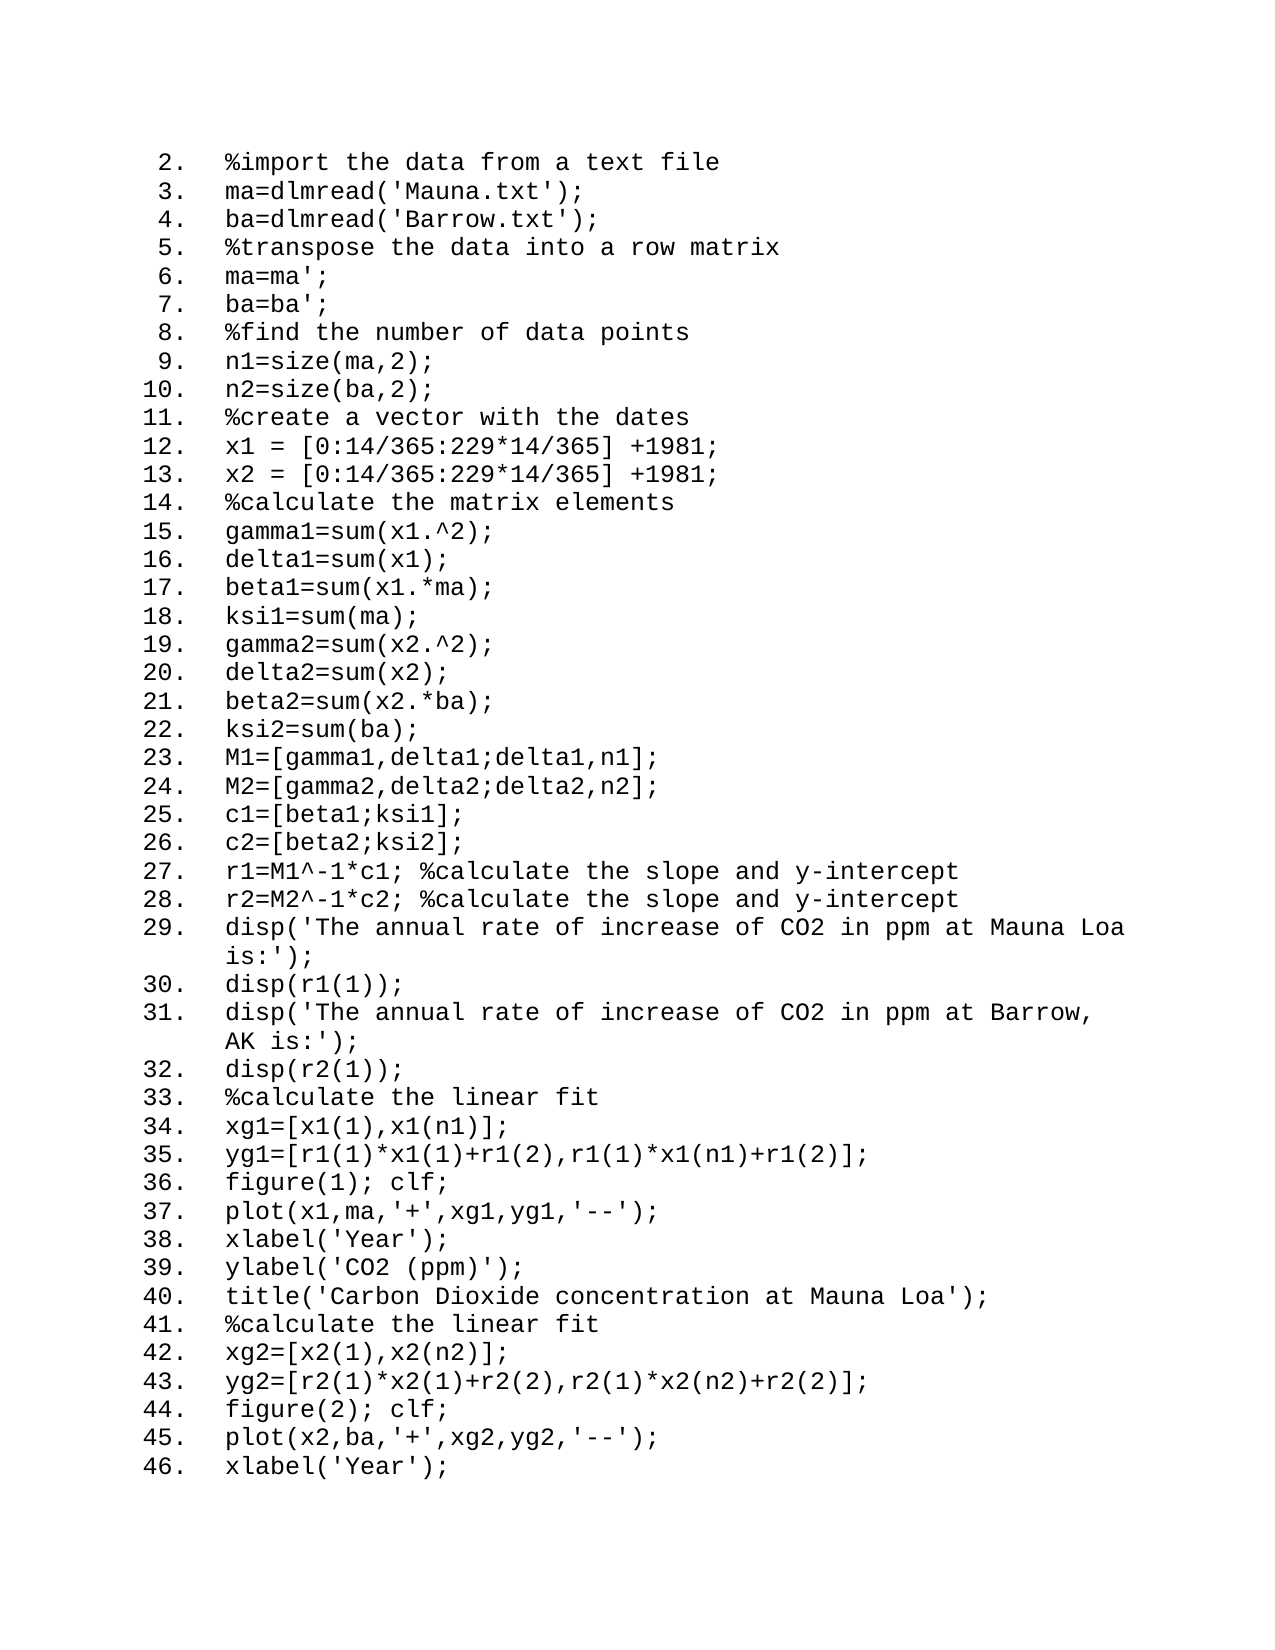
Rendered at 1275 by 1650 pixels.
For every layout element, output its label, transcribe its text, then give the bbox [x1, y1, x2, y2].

list %calculate the matrix elements [187, 490, 1125, 518]
list gamma2=sum(x2.^2); [187, 632, 1125, 660]
list beta1=sum(x1.*ma); [187, 575, 1125, 603]
list title('Carbon Dioxide concentration at Mauna Loa'); [187, 1283, 1125, 1312]
list disp(r1(1)); [187, 972, 1125, 1000]
list ksi2=sum(ba); [187, 717, 1125, 745]
list n2=size(ba,2); [187, 377, 1125, 405]
list %calculate the linear fit [187, 1085, 1125, 1113]
list figure(1); clf; [187, 1170, 1125, 1198]
list figure(2); clf; [187, 1397, 1125, 1425]
list ylabel('CO2 (ppm)'); [187, 1255, 1125, 1283]
list ma=dlmread('Mauna.txt'); [187, 178, 1125, 207]
list plot(x2,ba,'+',xg2,yg2,'--'); [187, 1425, 1125, 1453]
list gamma1=sum(x1.^2); [187, 518, 1125, 547]
list xg1=[x1(1),x1(n1)]; [187, 1113, 1125, 1142]
list ba=ba'; [187, 292, 1125, 320]
list c1=[beta1;ksi1]; [187, 802, 1125, 830]
list M1=[gamma1,delta1;delta1,n1]; [187, 745, 1125, 773]
list %import the data from a text file [187, 150, 1125, 178]
list c2=[beta2;ksi2]; [187, 830, 1125, 858]
list yg1=[r1(1)*x1(1)+r1(2),r1(1)*x1(n1)+r1(2)]; [187, 1142, 1125, 1170]
list %transpose the data into a row matrix [187, 235, 1125, 263]
list yg2=[r2(1)*x2(1)+r2(2),r2(1)*x2(n2)+r2(2)]; [187, 1368, 1125, 1397]
list ksi1=sum(ma); [187, 603, 1125, 632]
list plot(x1,ma,'+',xg1,yg1,'--'); [187, 1198, 1125, 1227]
list x1 = [0:14/365:229*14/365] +1981; [187, 433, 1125, 462]
list %find the number of data points [187, 320, 1125, 348]
list %create a vector with the dates [187, 405, 1125, 433]
list disp(r2(1)); [187, 1057, 1125, 1085]
list delta1=sum(x1); [187, 547, 1125, 575]
list xlabel('Year'); [187, 1453, 1125, 1482]
list M2=[gamma2,delta2;delta2,n2]; [187, 773, 1125, 802]
list xg2=[x2(1),x2(n2)]; [187, 1340, 1125, 1368]
list disp('The annual rate of increase of CO2 in ppm at Mauna Loa is:'); [187, 915, 1125, 972]
list ma=ma'; [187, 263, 1125, 292]
list r2=M2^-1*c2; %calculate the slope and y-intercept [187, 887, 1125, 915]
list x2 = [0:14/365:229*14/365] +1981; [187, 462, 1125, 490]
list ba=dlmread('Barrow.txt'); [187, 207, 1125, 235]
list delta2=sum(x2); [187, 660, 1125, 688]
list beta2=sum(x2.*ba); [187, 688, 1125, 717]
list disp('The annual rate of increase of CO2 in ppm at Barrow, AK is:'); [187, 1000, 1125, 1057]
list xlabel('Year'); [187, 1227, 1125, 1255]
list %calculate the linear fit [187, 1312, 1125, 1340]
list r1=M1^-1*c1; %calculate the slope and y-intercept [187, 858, 1125, 887]
list n1=size(ma,2); [187, 348, 1125, 377]
